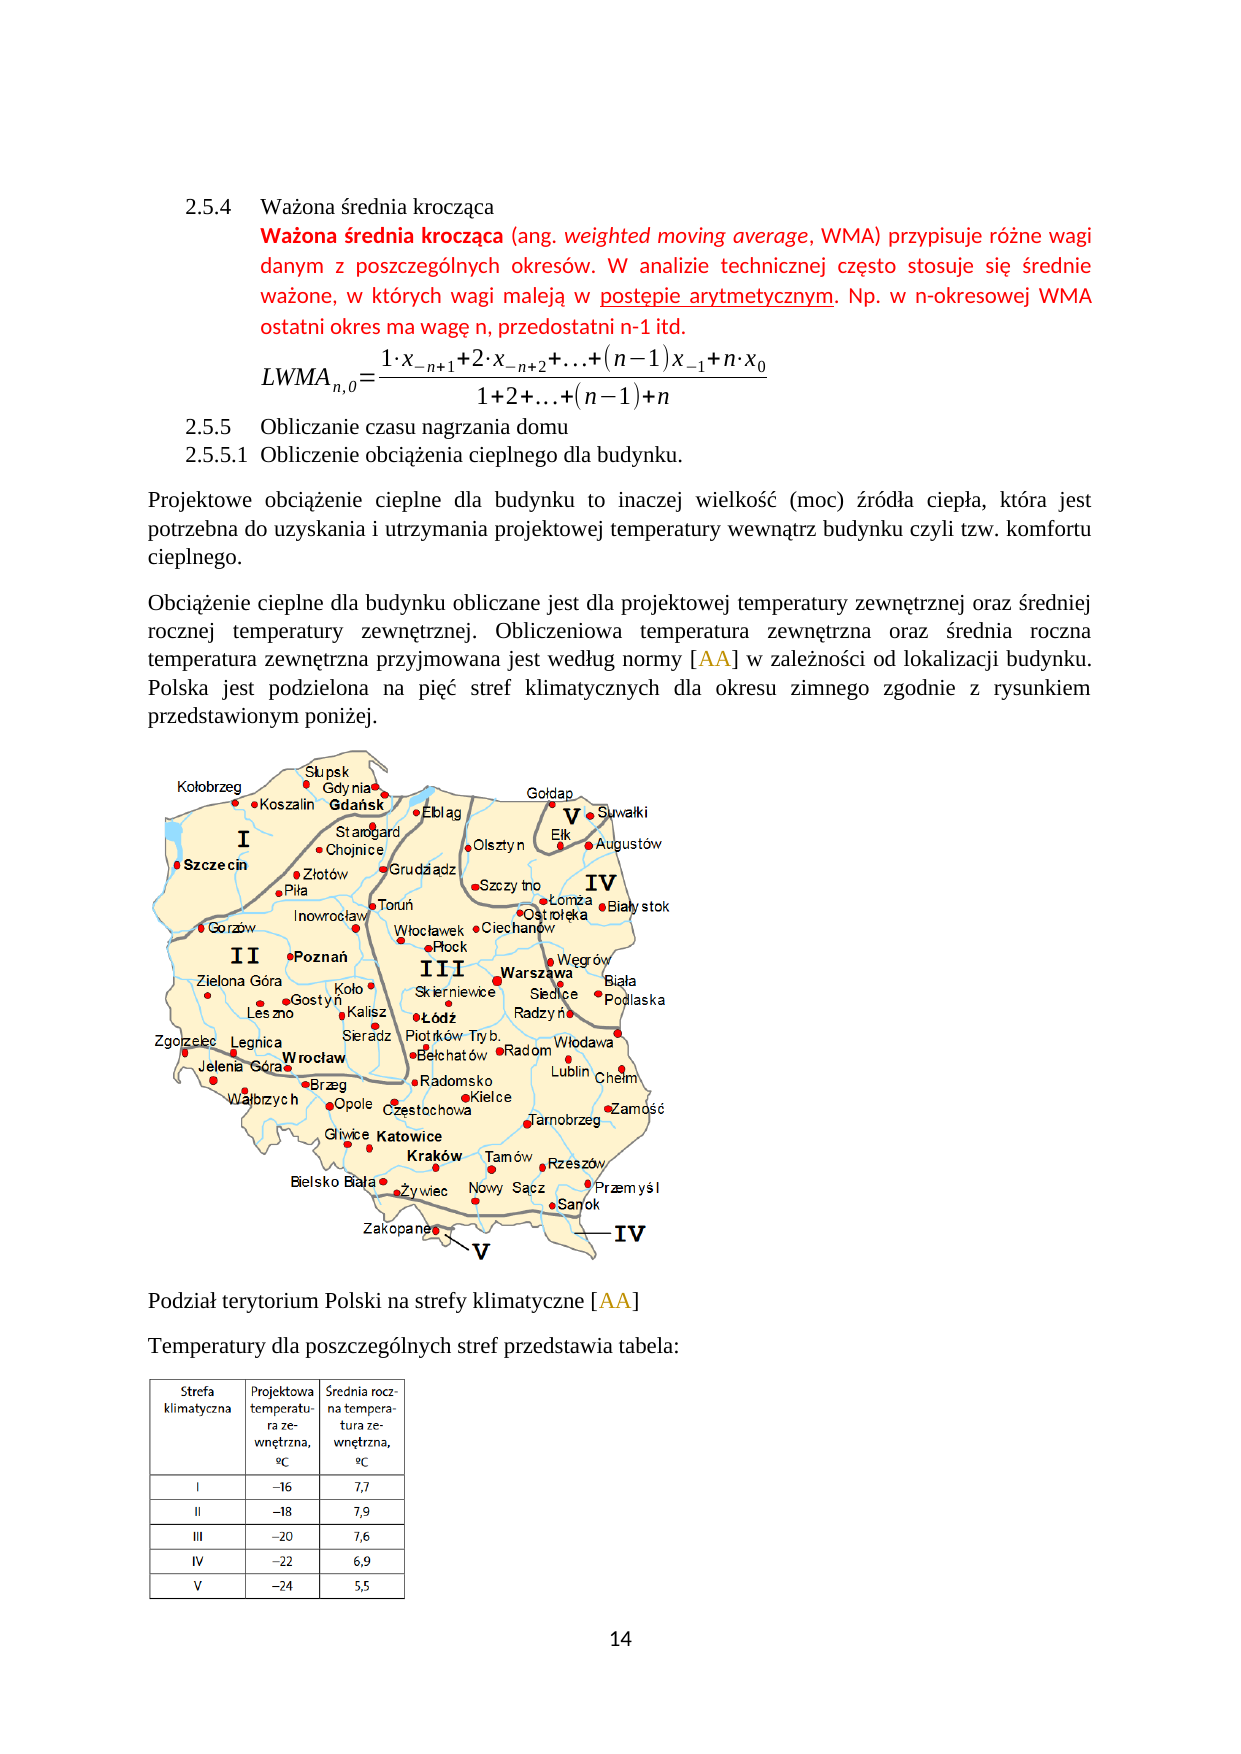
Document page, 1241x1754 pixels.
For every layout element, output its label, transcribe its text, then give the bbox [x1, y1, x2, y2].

picture [147, 747, 672, 1269]
list Ważona średnia krocząca [185, 193, 1092, 219]
list Ważona średnia krocząca (ang. weighted moving average, WMA) przypisuje różne wagi danym z poszczególnych okresów. W analizie technicznej często stosuje się średnie ważone, w których wagi maleją w postępie arytmetycznym. Np. w n-okresowej WMA ostatni okres ma wagę n, przedostatni n-1 itd. [260, 221, 1092, 340]
text Obciążenie cieplne dla budynku obliczane jest dla projektowej temperatury zewnętrznej oraz średniej rocznej temperatury zewnętrznej. Obliczeniowa temperatura zewnętrzna oraz średnia roczna temperatura zewnętrzna przyjmowana jest według normy [AA] w zależności od lokalizacji budynku. Polska jest podzielona na pięć stref klimatycznych dla okresu zimnego zgodnie z rysunkiem przedstawionym poniżej. [148, 588, 1092, 729]
text Projektowe obciążenie cieplne dla budynku to inaczej wielkość (moc) źródła ciepła, która jest potrzebna do uzyskania i utrzymania projektowej temperatury wewnątrz budynku czyli tzw. komfortu cieplnego. [148, 487, 1092, 570]
list Obliczanie czasu nagrzania domu [185, 413, 1092, 439]
text Temperatury dla poszczególnych stref przedstawia tabela: [148, 1332, 1092, 1359]
list Obliczenie obciążenia cieplnego dla budynku. [185, 441, 1092, 468]
text Podział terytorium Polski na strefy klimatyczne [AA] [148, 1287, 1092, 1313]
picture [147, 1377, 407, 1602]
